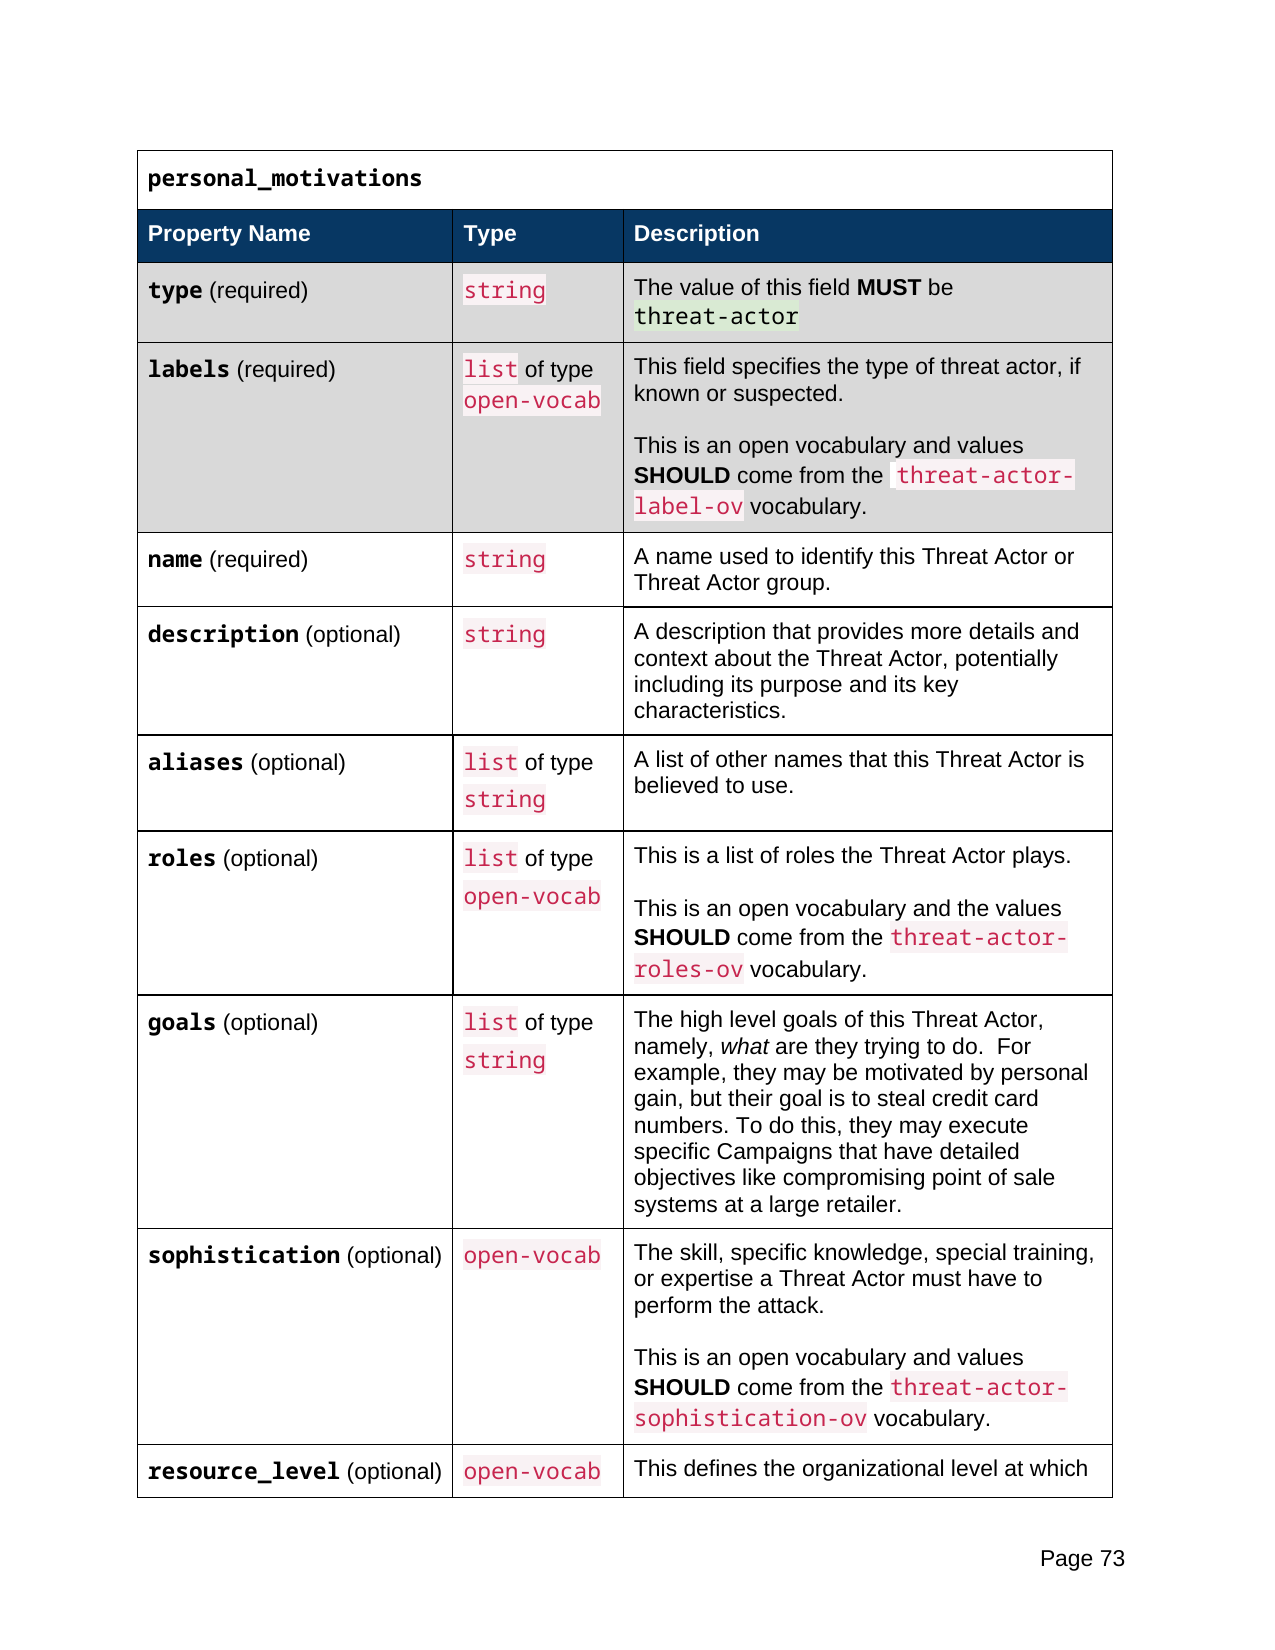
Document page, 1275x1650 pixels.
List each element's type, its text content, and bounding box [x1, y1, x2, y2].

table_cell Property Name [138, 210, 452, 262]
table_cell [624, 1445, 1112, 1497]
table_cell Description [624, 210, 1112, 262]
table_cell sophistication (optional) [138, 1229, 452, 1444]
table_cell This field specifies the type of threat actor, if known or suspected. This is an open vocabulary and values SHOULD come from the threat-actor-label-ov vocabulary. [624, 343, 1112, 532]
table_cell list of type string [454, 736, 623, 830]
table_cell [138, 151, 1112, 209]
table_cell Type [453, 210, 623, 262]
table_cell open-vocab [453, 1445, 623, 1497]
table_cell The value of this field MUST be threat-actor [624, 263, 1112, 342]
table_cell The high level goals of this Threat Actor, namely, what are they trying to do. For example, they may be motivated by personal gain, but their goal is to steal credit card numbers. To do this, they may execute specific Campaigns that have detailed objectives like compromising point of sale systems at a large retailer. [624, 996, 1112, 1227]
table_cell labels (required) [138, 343, 452, 532]
table_cell A list of other names that this Threat Actor is believed to use. [624, 736, 1112, 830]
table_cell string [453, 607, 623, 734]
table_cell open-vocab [453, 1229, 623, 1444]
table_cell list of type open-vocab [454, 832, 623, 994]
table_cell This is a list of roles the Threat Actor plays. This is an open vocabulary and the values SHOULD come from the threat-actor-roles-ov vocabulary. [624, 832, 1112, 994]
table_cell goals (optional) [138, 996, 452, 1227]
table_cell name (required) [138, 533, 452, 606]
table_cell string [453, 263, 623, 342]
table_cell The skill, specific knowledge, special training, or expertise a Threat Actor must have to perform the attack. This is an open vocabulary and values SHOULD come from the threat-actor-sophistication-ov vocabulary. [624, 1229, 1112, 1444]
table_cell A description that provides more details and context about the Threat Actor, potentially including its purpose and its key characteristics. [624, 608, 1112, 734]
table_cell aliases (optional) [138, 736, 452, 830]
table_cell list of type open-vocab [453, 343, 623, 532]
table_cell type (required) [138, 263, 452, 342]
table_cell description (optional) [138, 607, 452, 734]
table_cell roles (optional) [138, 832, 452, 994]
table_cell A name used to identify this Threat Actor or Threat Actor group. [624, 533, 1112, 606]
table_cell list of type string [453, 996, 623, 1227]
table_cell string [453, 533, 623, 606]
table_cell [138, 1445, 452, 1497]
